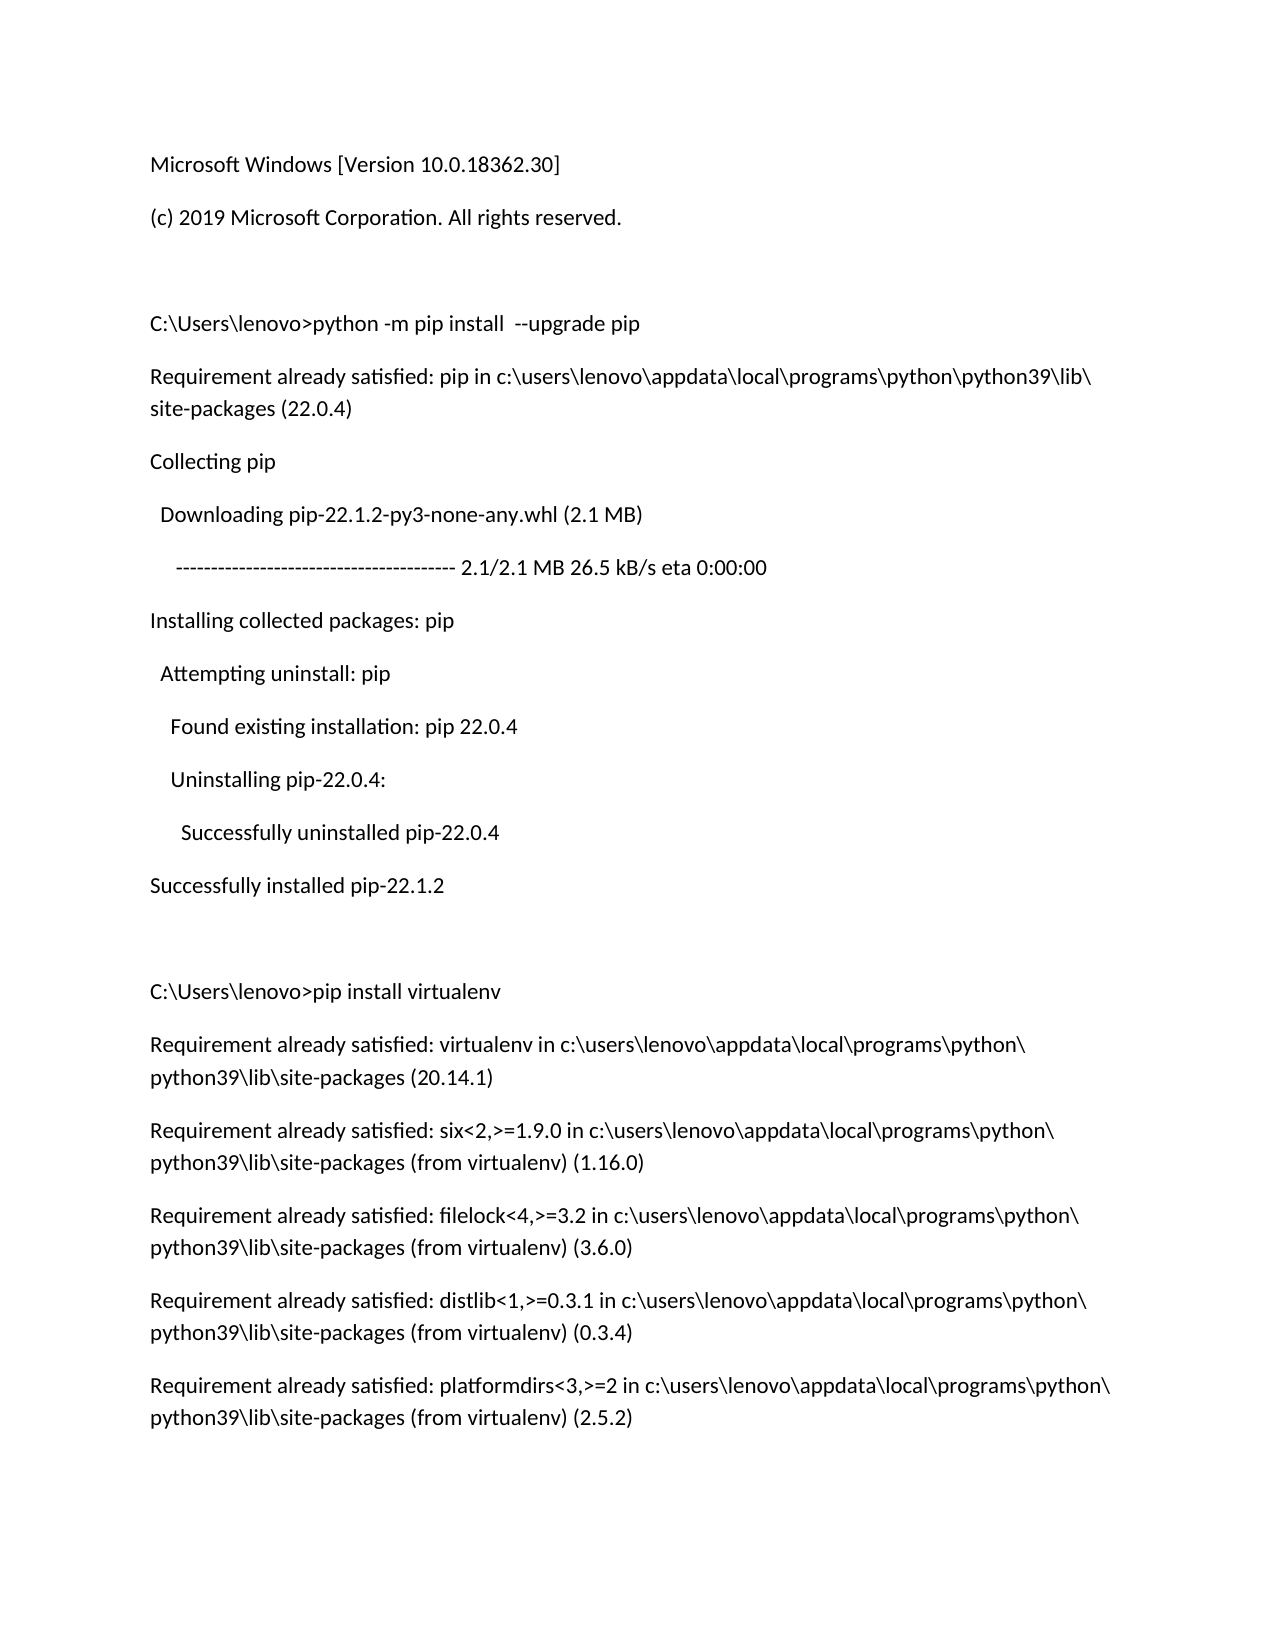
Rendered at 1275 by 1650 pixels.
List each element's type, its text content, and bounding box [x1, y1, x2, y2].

text Microsoft Windows [Version 10.0.18362.30] [150, 150, 1125, 178]
text Requirement already satisfied: distlib<1,>=0.3.1 in c:\users\lenovo\appdata\local\programs\python\python39\lib\site-packages (from virtualenv) (0.3.4) [150, 1286, 1125, 1346]
text C:\Users\lenovo>pip install virtualenv [150, 977, 1125, 1006]
text Requirement already satisfied: platformdirs<3,>=2 in c:\users\lenovo\appdata\local\programs\python\python39\lib\site-packages (from virtualenv) (2.5.2) [150, 1371, 1125, 1432]
text Installing collected packages: pip [150, 606, 1125, 634]
text Successfully installed pip-22.1.2 [150, 871, 1125, 899]
text Uninstalling pip-22.0.4: [150, 765, 1125, 793]
text Requirement already satisfied: filelock<4,>=3.2 in c:\users\lenovo\appdata\local\programs\python\python39\lib\site-packages (from virtualenv) (3.6.0) [150, 1201, 1125, 1261]
text Found existing installation: pip 22.0.4 [150, 712, 1125, 740]
text Attempting uninstall: pip [150, 659, 1125, 687]
text (c) 2019 Microsoft Corporation. All rights reserved. [150, 203, 1125, 231]
text Requirement already satisfied: virtualenv in c:\users\lenovo\appdata\local\programs\python\python39\lib\site-packages (20.14.1) [150, 1031, 1125, 1091]
text Downloading pip-22.1.2-py3-none-any.whl (2.1 MB) [150, 500, 1125, 528]
text Requirement already satisfied: pip in c:\users\lenovo\appdata\local\programs\python\python39\lib\site-packages (22.0.4) [150, 362, 1125, 422]
text Requirement already satisfied: six<2,>=1.9.0 in c:\users\lenovo\appdata\local\programs\python\python39\lib\site-packages (from virtualenv) (1.16.0) [150, 1116, 1125, 1176]
text ---------------------------------------- 2.1/2.1 MB 26.5 kB/s eta 0:00:00 [150, 553, 1125, 581]
text Successfully uninstalled pip-22.0.4 [150, 818, 1125, 846]
text Collecting pip [150, 447, 1125, 475]
text C:\Users\lenovo>python -m pip install --upgrade pip [150, 309, 1125, 337]
